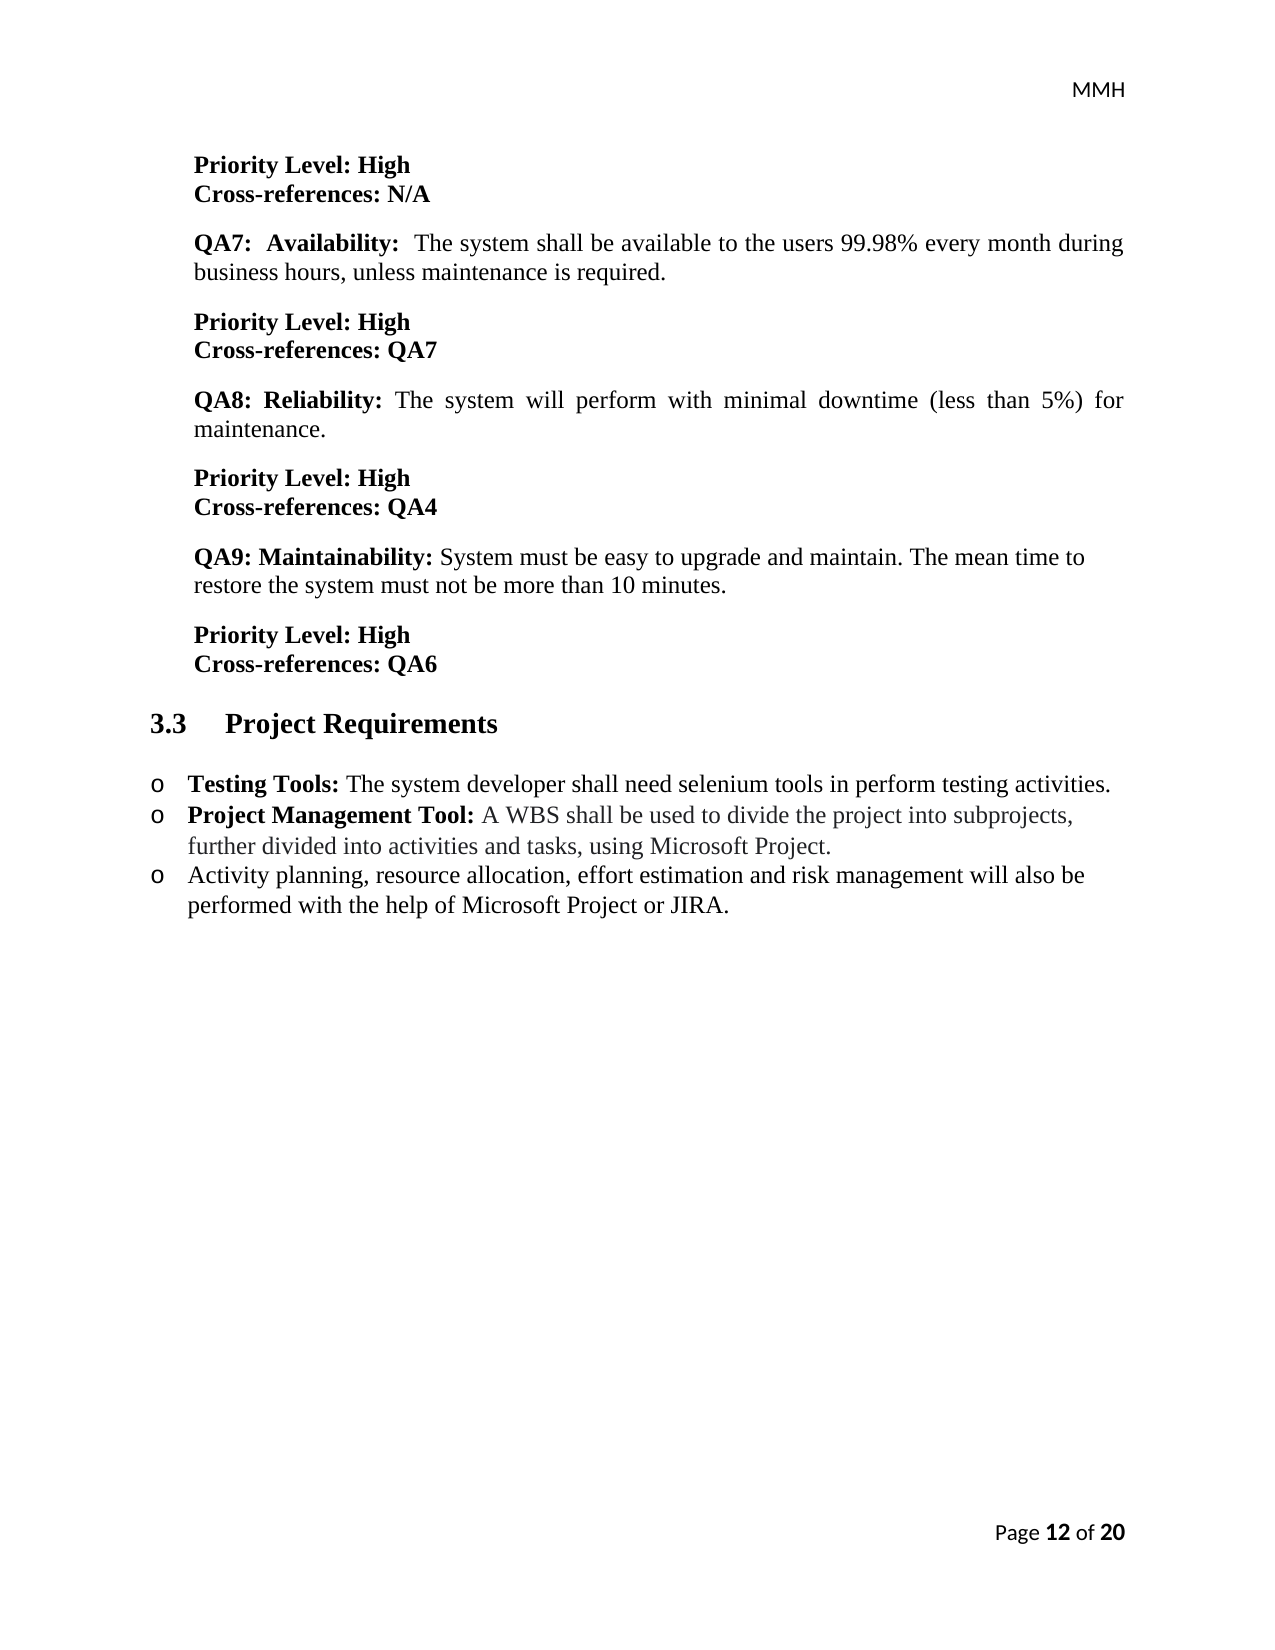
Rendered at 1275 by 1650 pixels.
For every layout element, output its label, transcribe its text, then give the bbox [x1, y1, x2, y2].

text QA8: Reliability: The system will perform with minimal downtime (less than 5%) for maintenance. [194, 385, 1125, 442]
text QA9: Maintainability: System must be easy to upgrade and maintain. The mean time to restore the system must not be more than 10 minutes. [194, 542, 1125, 599]
list Project Management Tool: A WBS shall be used to divide the project into subprojects, further divided into activities and tasks, using Microsoft Project. [150, 800, 1125, 860]
text Priority Level: High Cross-references: QA6 [194, 620, 1125, 677]
text QA7: Availability: The system shall be available to the users 99.98% every month during business hours, unless maintenance is required. [194, 228, 1125, 286]
list Testing Tools: The system developer shall need selenium tools in perform testing activities. [150, 769, 1125, 800]
subtitle Project Requirements [150, 707, 1125, 740]
text Priority Level: High Cross-references: N/A [194, 150, 1125, 207]
text Priority Level: High Cross-references: QA4 [194, 463, 1125, 521]
list Activity planning, resource allocation, effort estimation and risk management will also be performed with the help of Microsoft Project or JIRA. [150, 860, 1125, 919]
text Priority Level: High Cross-references: QA7 [194, 307, 1125, 364]
